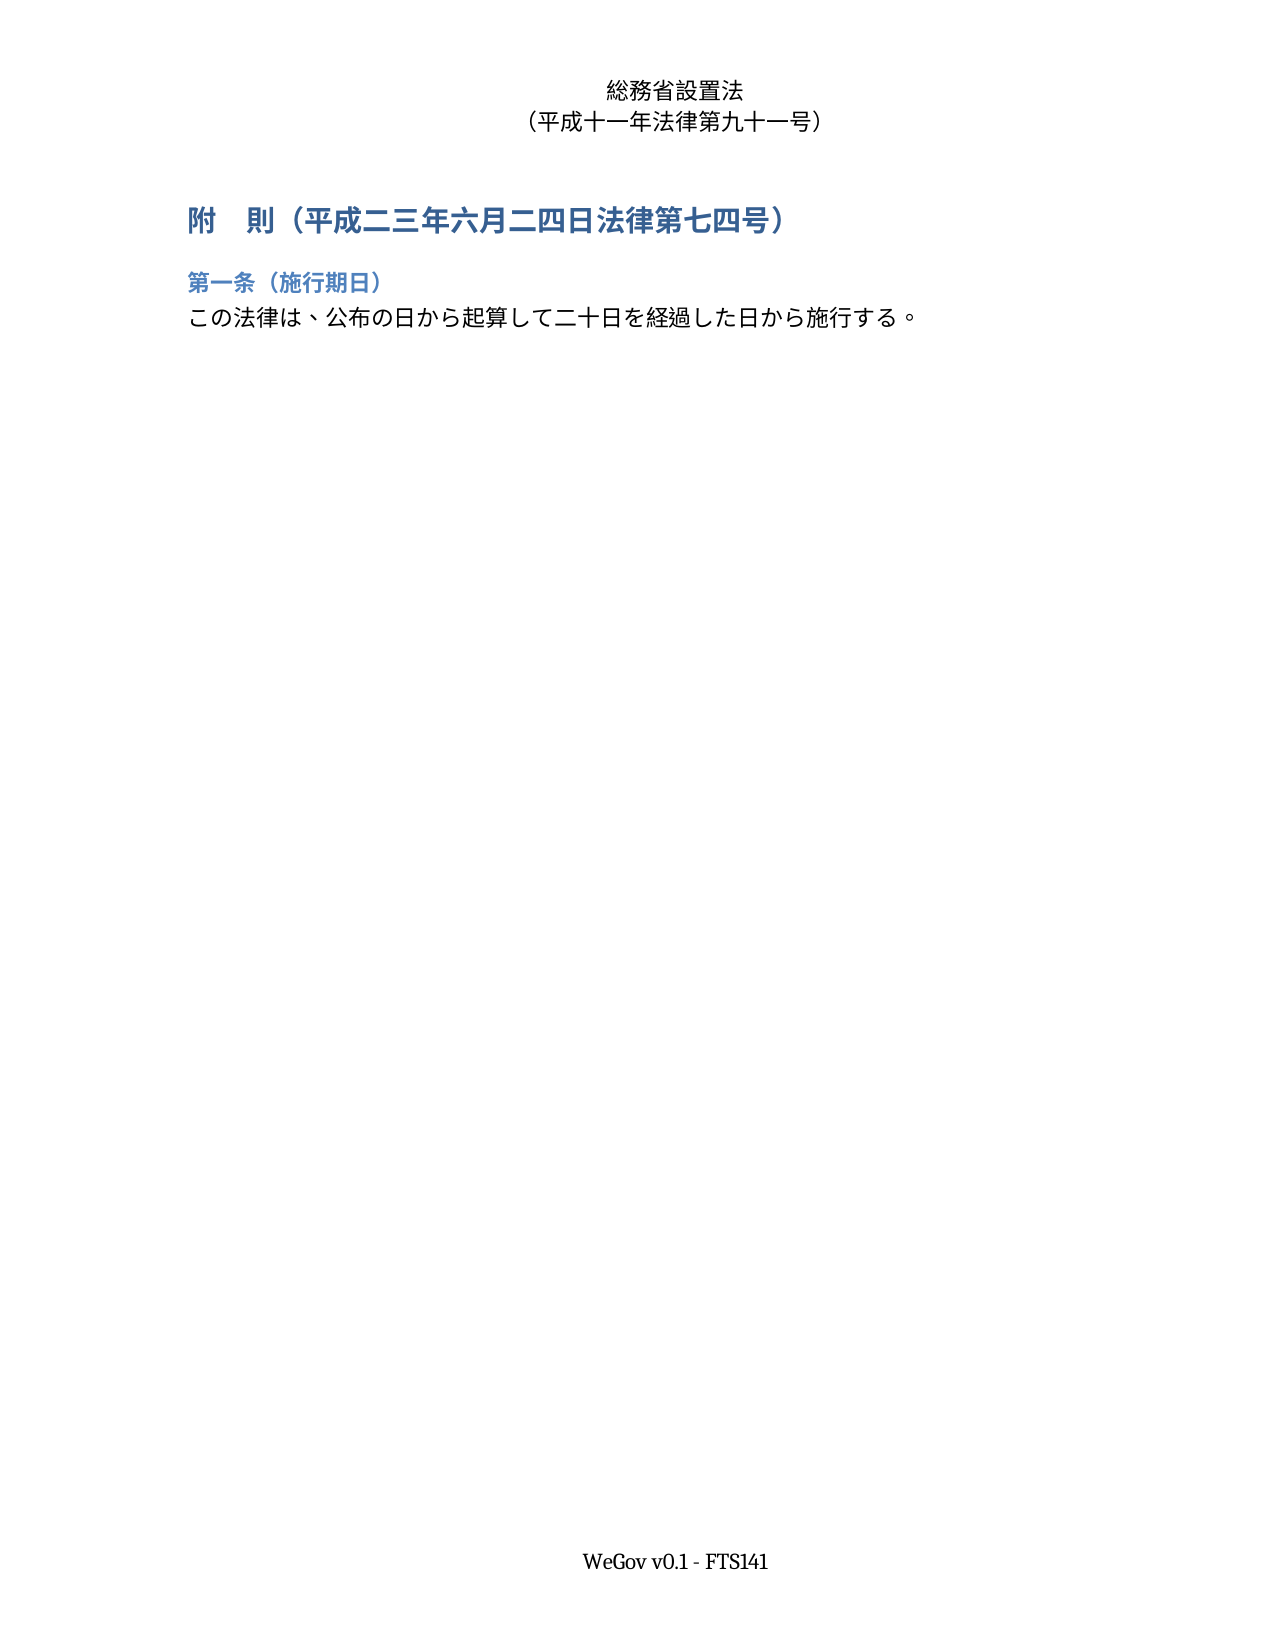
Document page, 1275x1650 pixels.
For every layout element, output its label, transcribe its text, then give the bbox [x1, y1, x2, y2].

text この法律は、公布の日から起算して二十日を経過した日から施行する。 [187, 302, 1087, 334]
subtitle 第一条（施行期日） [187, 266, 1087, 298]
subtitle 附 則（平成二三年六月二四日法律第七四号） [187, 200, 1087, 240]
